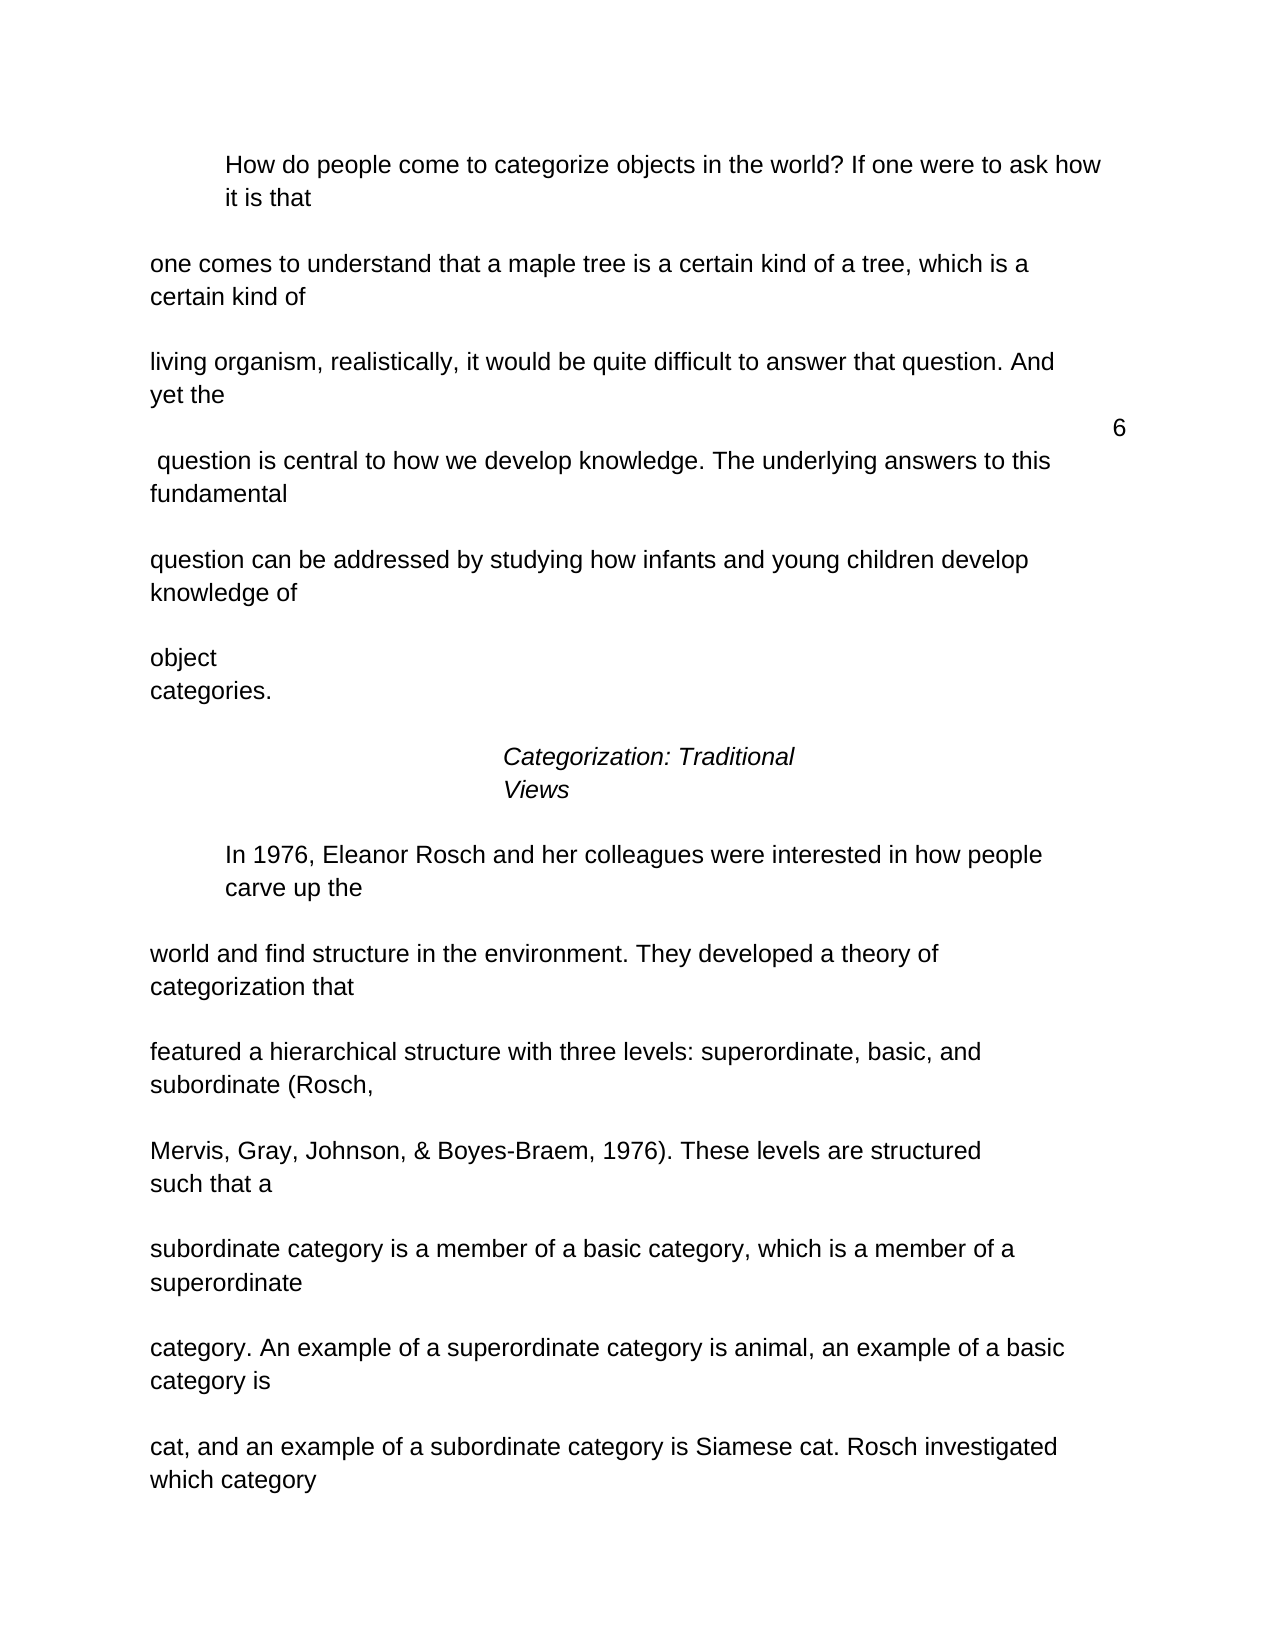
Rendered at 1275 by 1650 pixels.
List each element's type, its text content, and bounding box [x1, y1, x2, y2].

text Categorization: Traditional Views [503, 742, 847, 803]
text In 1976, Eleanor Rosch and her colleagues were interested in how people carve up the [225, 840, 1087, 902]
text object categories. [150, 643, 325, 705]
text How do people come to categorize objects in the world? If one were to ask how it is that [225, 150, 1110, 212]
text world and find structure in the environment. They developed a theory of categorization that [150, 939, 1065, 1001]
text Mervis, Gray, Johnson, & Boyes-Braem, 1976). These levels are structured such that a [150, 1136, 1017, 1198]
text category. An example of a superordinate category is animal, an example of a basic category is [150, 1333, 1090, 1395]
text subordinate category is a member of a basic category, which is a member of a superordinate [150, 1234, 1071, 1296]
text cat, and an example of a subordinate category is Siamese cat. Rosch investigated which category [150, 1432, 1118, 1493]
text question can be addressed by studying how infants and young children develop knowledge of [150, 545, 1085, 606]
text featured a hierarchical structure with three levels: superordinate, basic, and subordinate (Rosch, [150, 1037, 1107, 1099]
text one comes to understand that a maple tree is a certain kind of a tree, which is a certain kind of [150, 248, 1089, 310]
text 6 question is central to how we develop knowledge. The underlying answers to this fundamental [150, 413, 1125, 508]
text living organism, realistically, it would be quite difficult to answer that question. And yet the [150, 347, 1071, 409]
